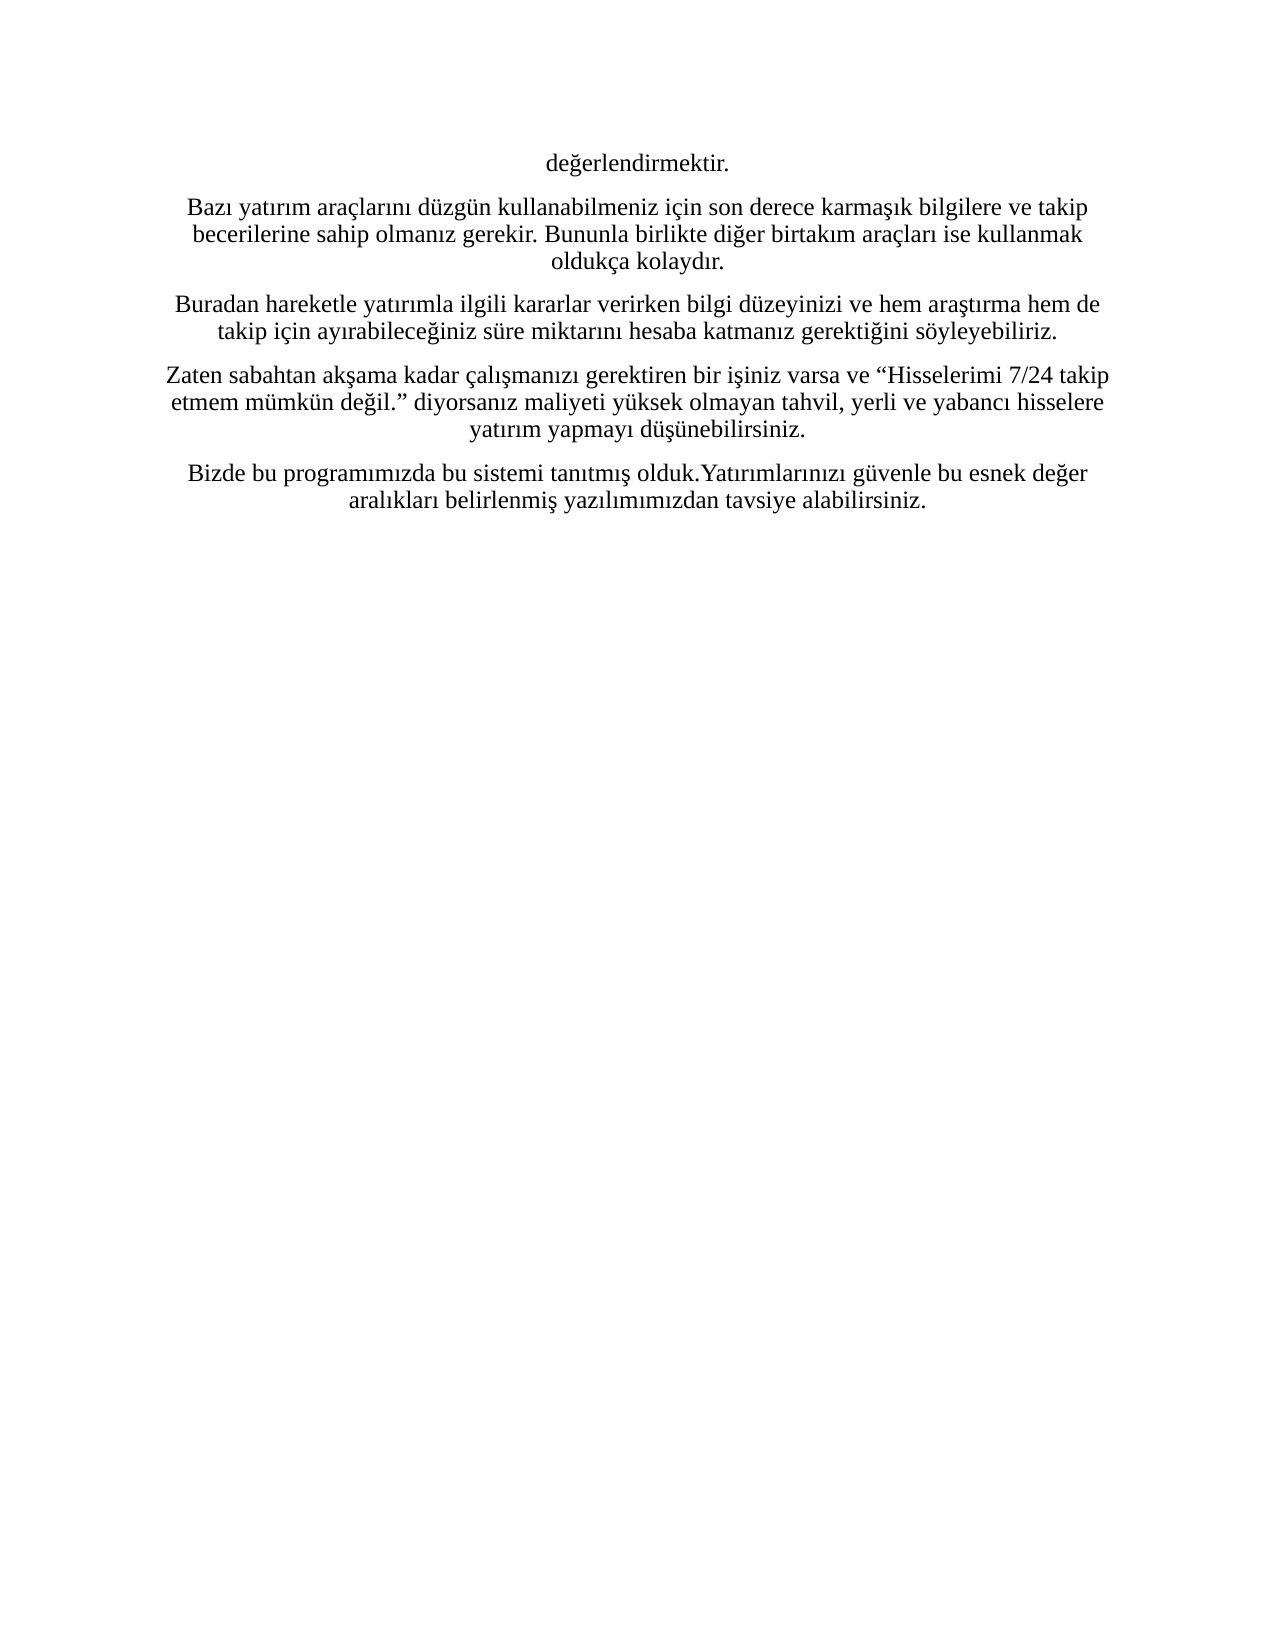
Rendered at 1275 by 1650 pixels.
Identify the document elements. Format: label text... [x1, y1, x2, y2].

text Bazı yatırım araçlarını düzgün kullanabilmeniz için son derece karmaşık bilgilere ve takip becerilerine sahip olmanız gerekir. Bununla birlikte diğer birtakım araçları ise kullanmak oldukça kolaydır. [150, 194, 1125, 274]
text Bizde bu programımızda bu sistemi tanıtmış olduk.Yatırımlarınızı güvenle bu esnek değer aralıkları belirlenmiş yazılımımızdan tavsiye alabilirsiniz. [150, 459, 1125, 513]
text Buradan hareketle yatırımla ilgili kararlar verirken bilgi düzeyinizi ve hem araştırma hem de takip için ayırabileceğiniz süre miktarını hesaba katmanız gerektiğini söyleyebiliriz. [150, 291, 1125, 345]
text Zaten sabahtan akşama kadar çalışmanızı gerektiren bir işiniz varsa ve “Hisselerimi 7/24 takip etmem mümkün değil.” diyorsanız maliyeti yüksek olmayan tahvil, yerli ve yabancı hisselere yatırım yapmayı düşünebilirsiniz. [150, 362, 1125, 443]
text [150, 150, 1125, 177]
